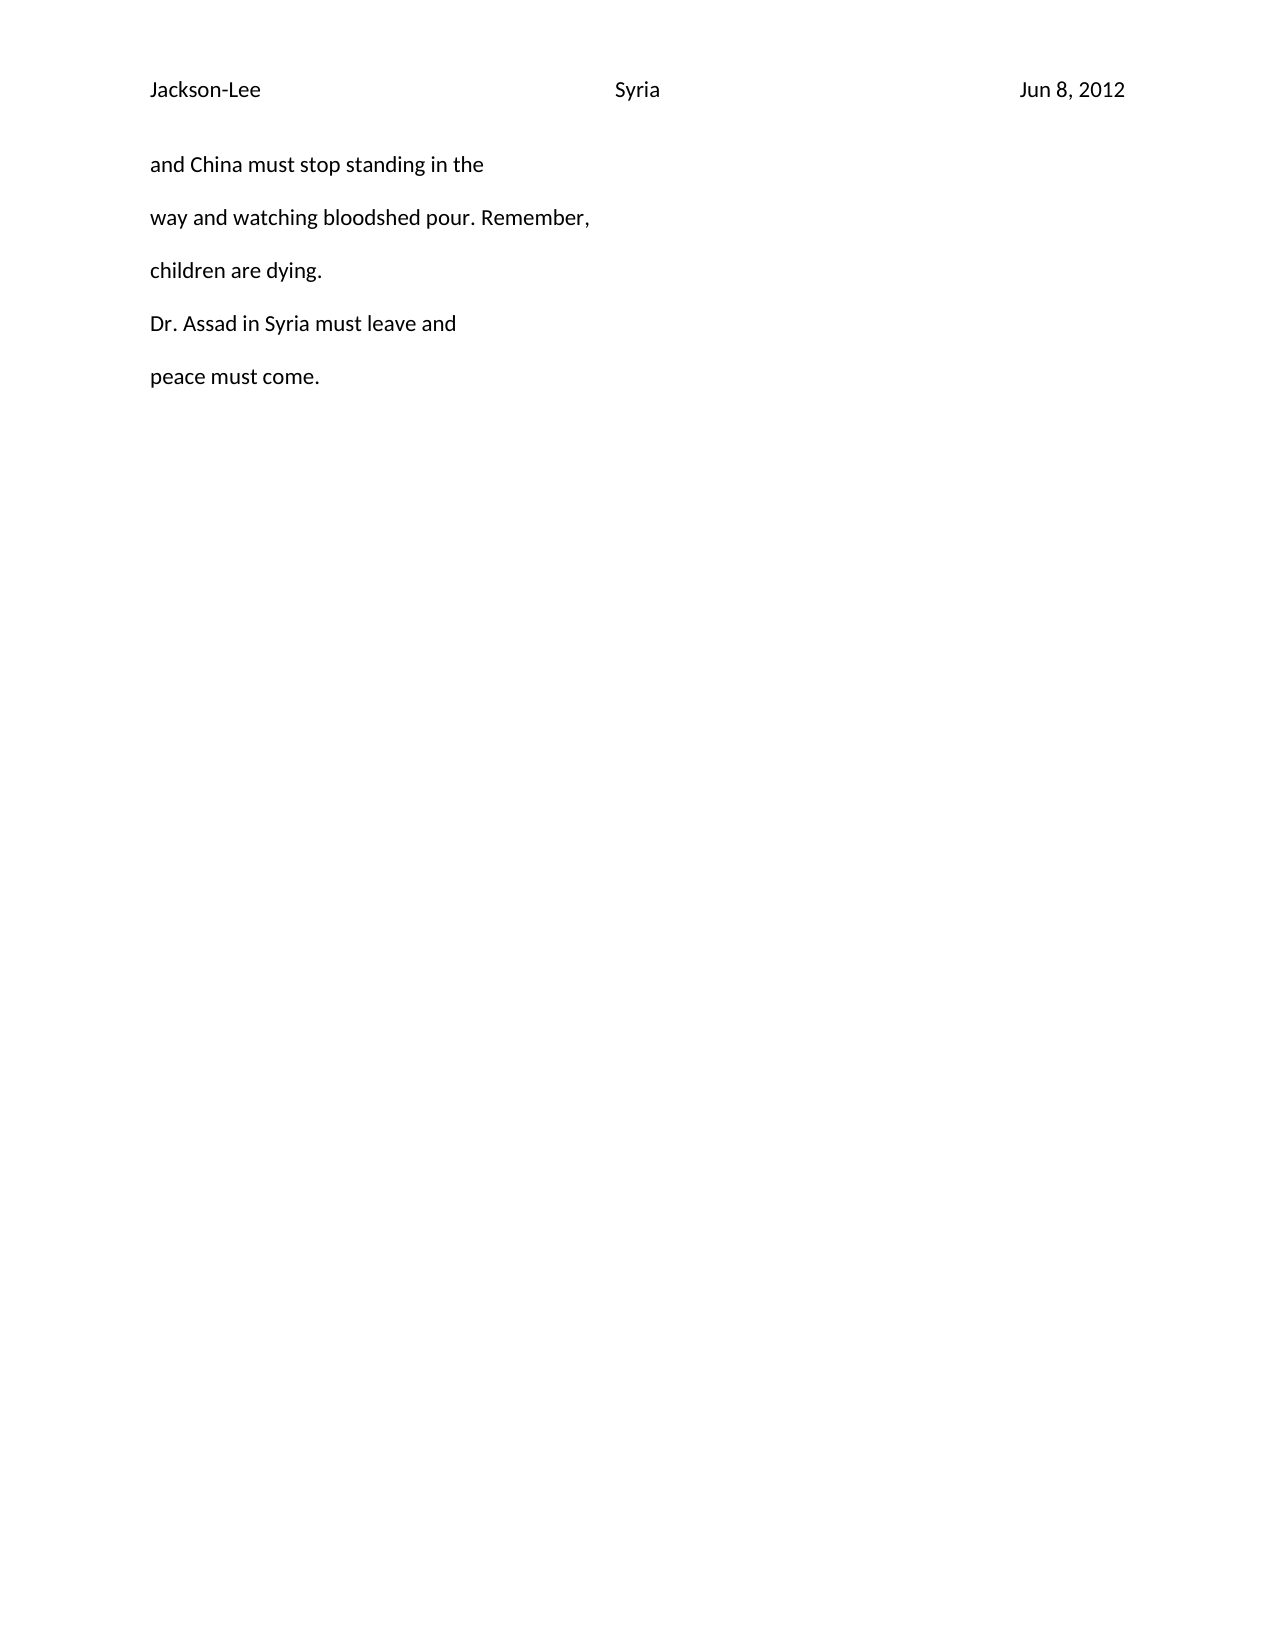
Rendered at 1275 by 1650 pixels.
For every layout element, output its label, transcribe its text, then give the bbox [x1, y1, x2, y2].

text and China must stop standing in the [150, 150, 1125, 178]
text Dr. Assad in Syria must leave and [150, 309, 1125, 337]
text way and watching bloodshed pour. Remember, [150, 203, 1125, 231]
text children are dying. [150, 256, 1125, 284]
text peace must come. [150, 362, 1125, 390]
